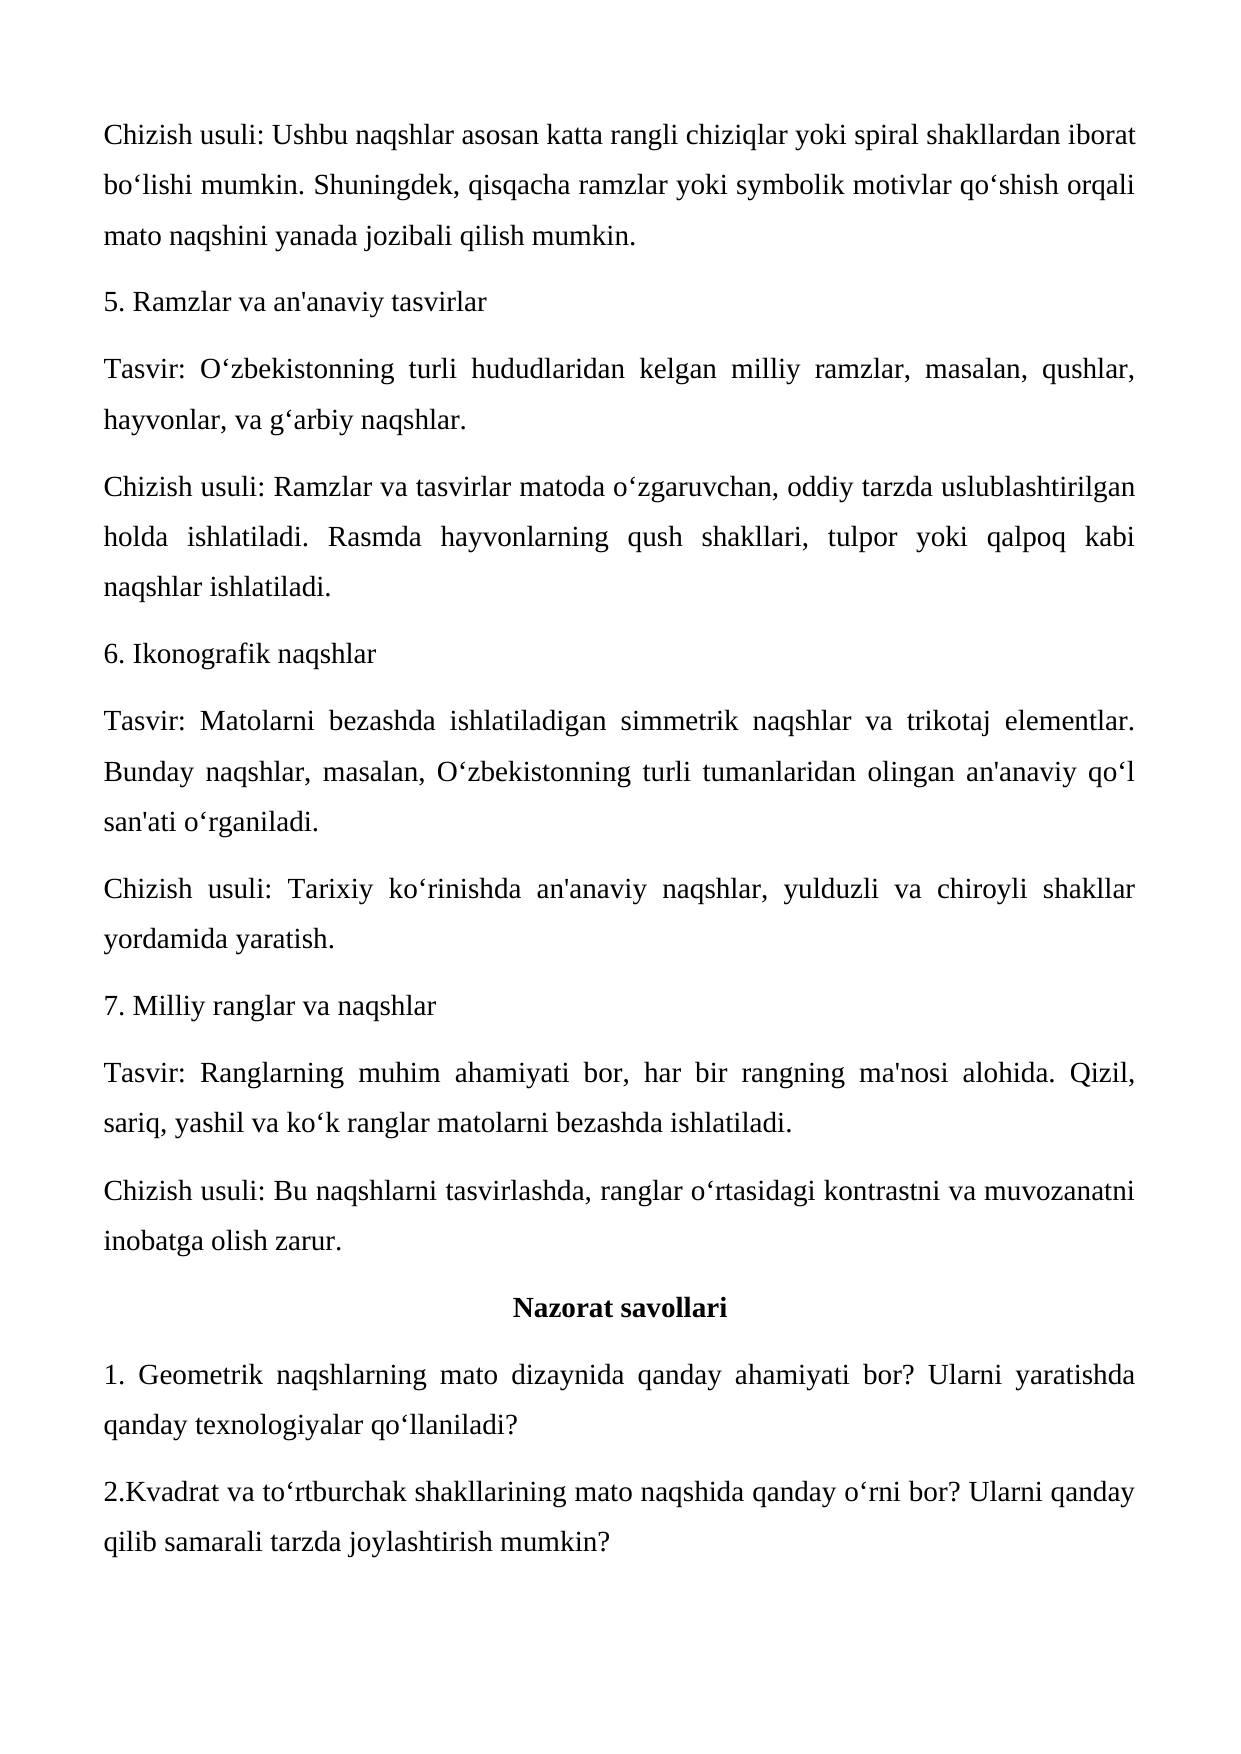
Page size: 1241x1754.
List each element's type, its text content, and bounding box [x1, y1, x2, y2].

text 1. Geometrik naqshlarning mato dizaynida qanday ahamiyati bor? Ularni yaratishda qanday texnologiyalar qo‘llaniladi? [103, 1357, 1136, 1441]
text Chizish usuli: Bu naqshlarni tasvirlashda, ranglar o‘rtasidagi kontrastni va muvozanatni inobatga olish zarur. [103, 1173, 1136, 1256]
text Chizish usuli: Ushbu naqshlar asosan katta rangli chiziqlar yoki spiral shakllardan iborat bo‘lishi mumkin. Shuningdek, qisqacha ramzlar yoki symbolik motivlar qo‘shish orqali mato naqshini yanada jozibali qilish mumkin. [103, 117, 1136, 251]
text Nazorat savollari [103, 1290, 1136, 1323]
text Tasvir: Matolarni bezashda ishlatiladigan simmetrik naqshlar va trikotaj elementlar. Bunday naqshlar, masalan, O‘zbekistonning turli tumanlaridan olingan an'anaviy qo‘l san'ati o‘rganiladi. [103, 703, 1136, 838]
text 6. Ikonografik naqshlar [103, 636, 1136, 670]
text Tasvir: Ranglarning muhim ahamiyati bor, har bir rangning ma'nosi alohida. Qizil, sariq, yashil va ko‘k ranglar matolarni bezashda ishlatiladi. [103, 1055, 1136, 1139]
text 5. Ramzlar va an'anaviy tasvirlar [103, 284, 1136, 318]
text 2.Kvadrat va to‘rtburchak shakllarining mato naqshida qanday o‘rni bor? Ularni qanday qilib samarali tarzda joylashtirish mumkin? [103, 1474, 1136, 1558]
text Chizish usuli: Ramzlar va tasvirlar matoda o‘zgaruvchan, oddiy tarzda uslublashtirilgan holda ishlatiladi. Rasmda hayvonlarning qush shakllari, tulpor yoki qalpoq kabi naqshlar ishlatiladi. [103, 469, 1136, 603]
text 7. Milliy ranglar va naqshlar [103, 988, 1136, 1022]
text Chizish usuli: Tarixiy ko‘rinishda an'anaviy naqshlar, yulduzli va chiroyli shakllar yordamida yaratish. [103, 871, 1136, 955]
text Tasvir: O‘zbekistonning turli hududlaridan kelgan milliy ramzlar, masalan, qushlar, hayvonlar, va g‘arbiy naqshlar. [103, 352, 1136, 435]
